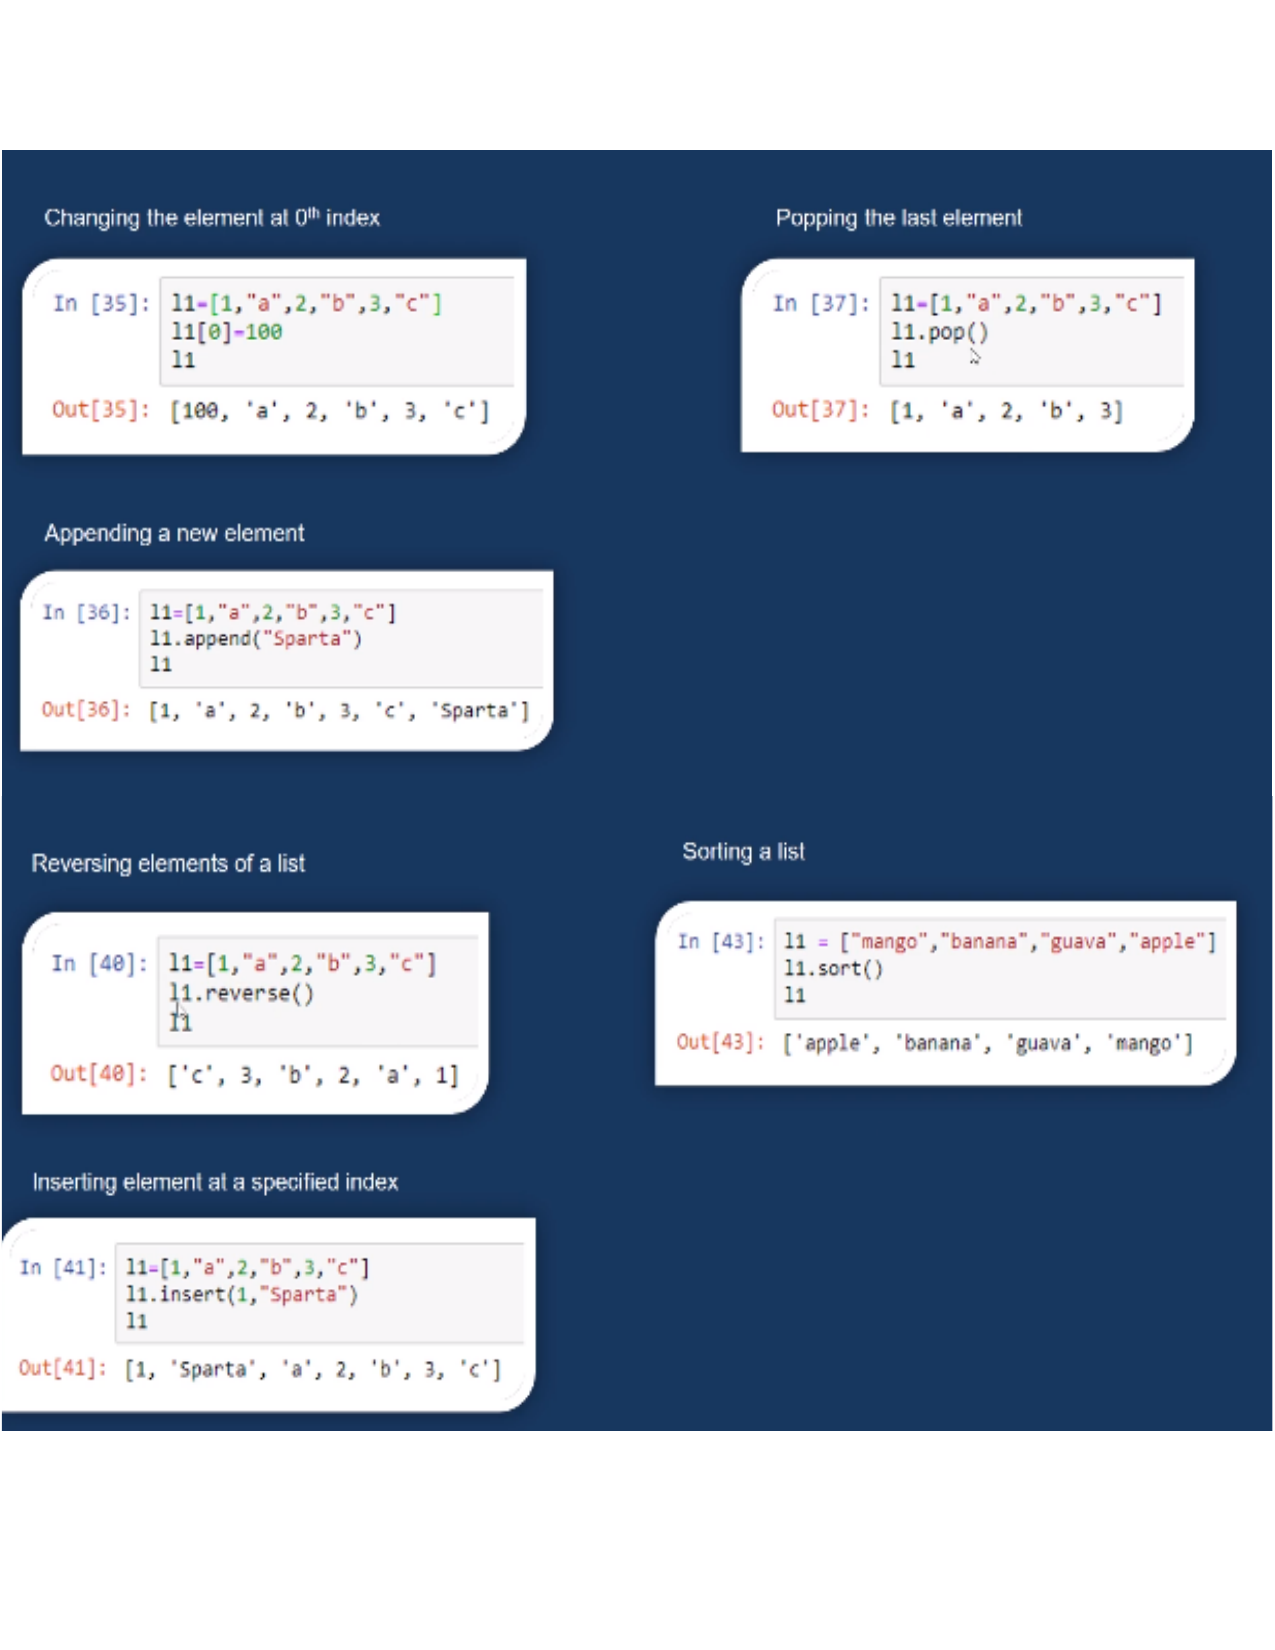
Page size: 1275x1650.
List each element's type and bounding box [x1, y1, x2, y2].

picture [0, 150, 1273, 1430]
